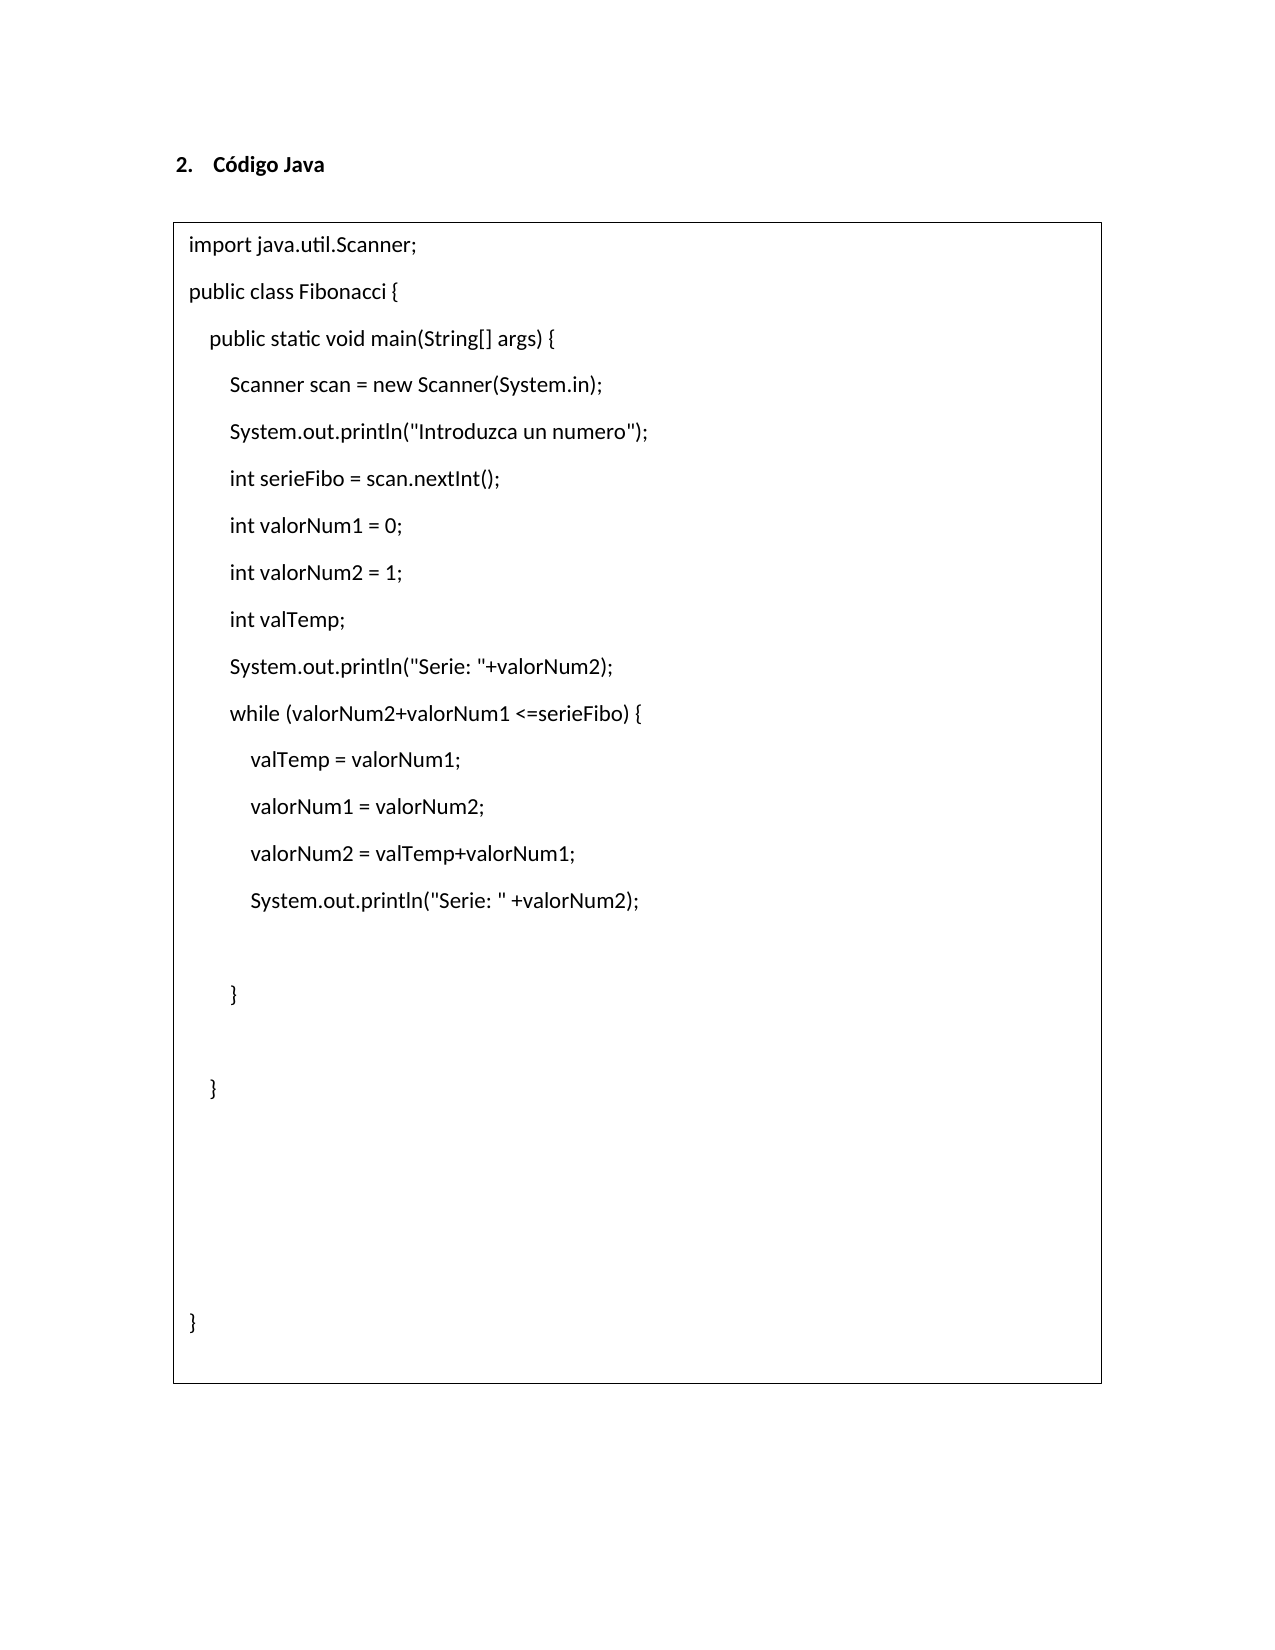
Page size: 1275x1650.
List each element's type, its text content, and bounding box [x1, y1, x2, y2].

list Código Java [176, 150, 1186, 178]
